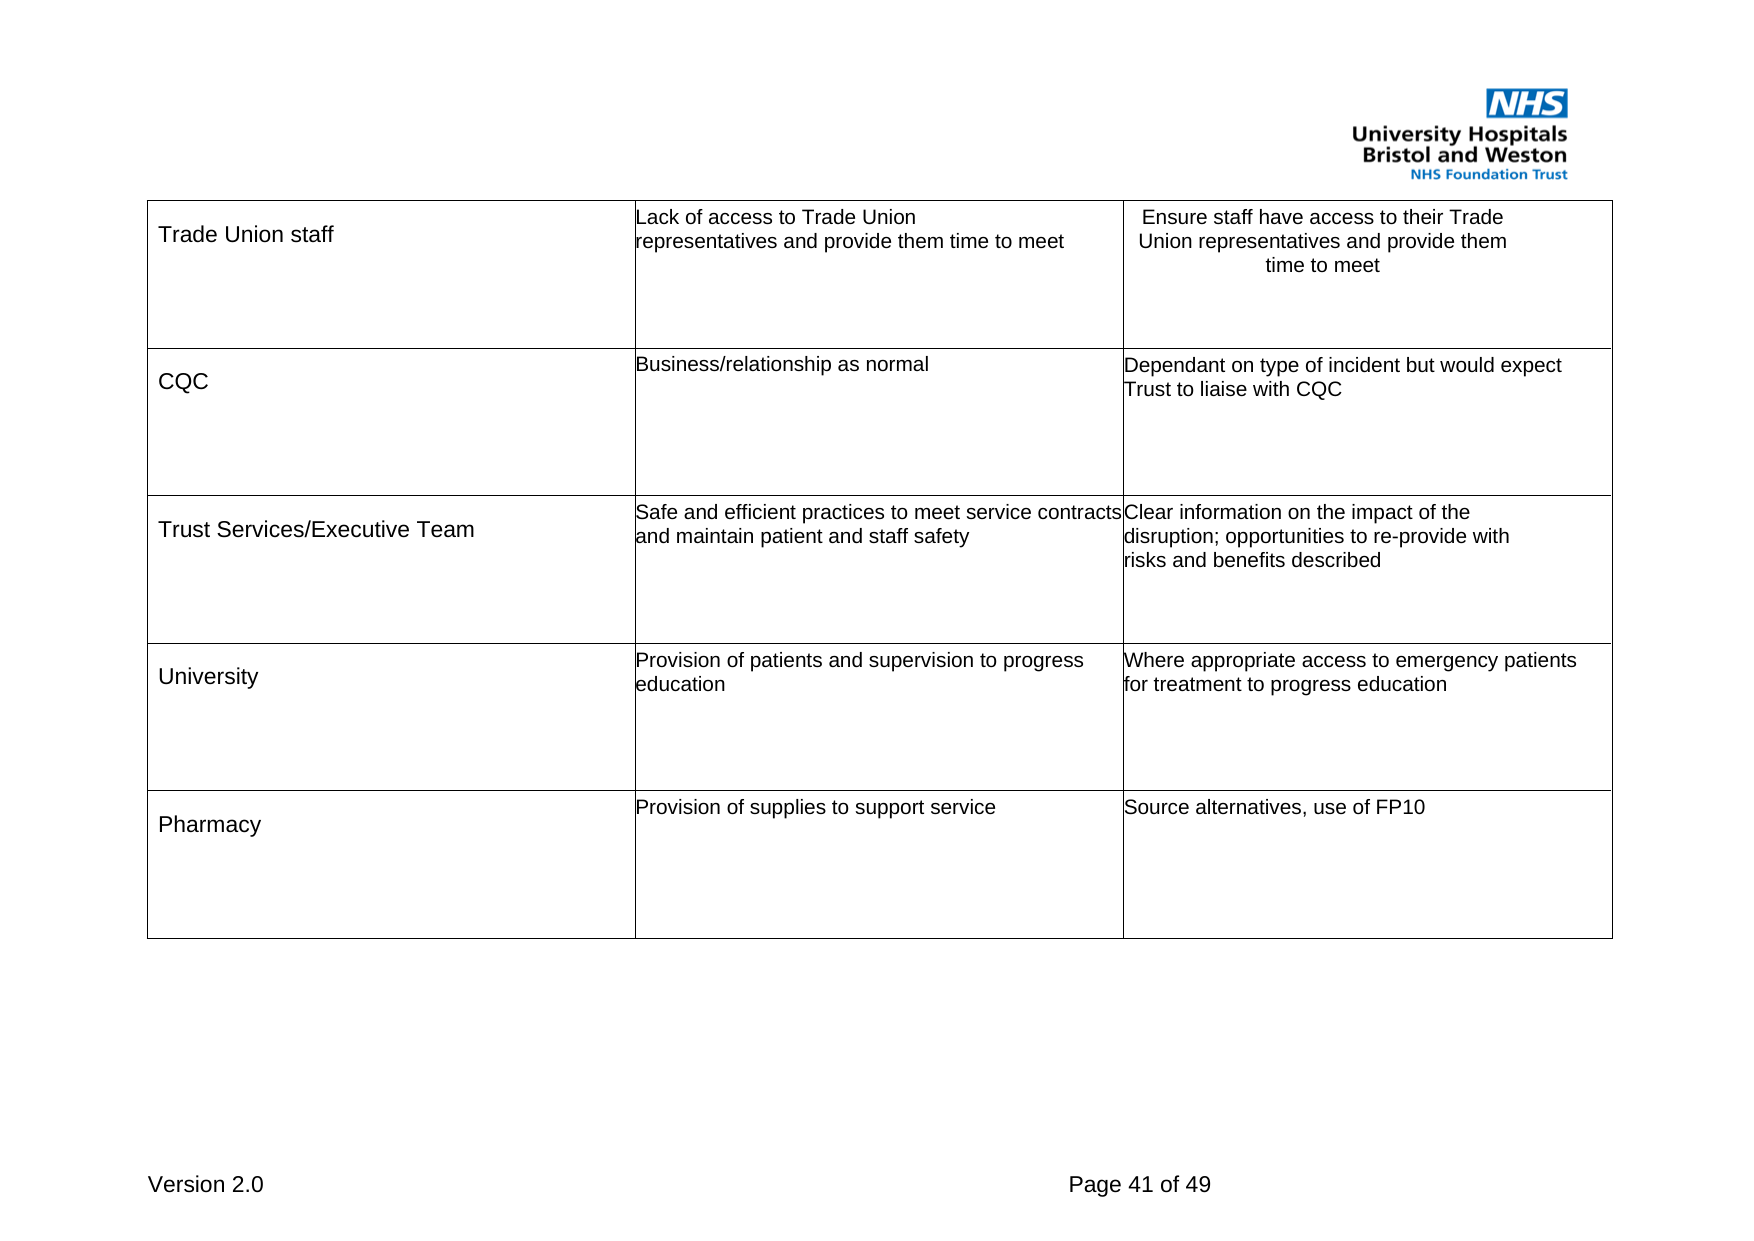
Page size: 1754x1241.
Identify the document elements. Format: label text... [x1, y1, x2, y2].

table_cell Safe and efficient practices to meet service contracts and maintain patient and staff safety [636, 496, 1123, 642]
table_cell Dependant on type of incident but would expect Trust to liaise with CQC [1124, 348, 1612, 495]
table_cell Provision of supplies to support service [636, 791, 1123, 938]
picture [1257, 75, 1584, 200]
table_cell Source alternatives, use of FP10 [1124, 790, 1612, 938]
table_header Ensure staff have access to their Trade Union representatives and provide them time to meet [1124, 201, 1612, 348]
table_cell Provision of patients and supervision to progress education [636, 644, 1123, 790]
table_header Trade Union staff [148, 201, 635, 348]
table_cell Pharmacy [148, 791, 635, 938]
table_cell CQC [148, 349, 635, 495]
table_cell Where appropriate access to emergency patients for treatment to progress education [1124, 643, 1612, 790]
table_cell University [148, 644, 635, 790]
table_cell Trust Services/Executive Team [148, 496, 635, 642]
table_cell Clear information on the impact of the disruption; opportunities to re-provide with risks and benefits described [1124, 495, 1612, 642]
text Version 2.0 Page 41 of 49 [148, 1167, 1612, 1198]
table_cell Business/relationship as normal [636, 349, 1123, 495]
table_header Lack of access to Trade Union representatives and provide them time to meet [636, 201, 1123, 348]
